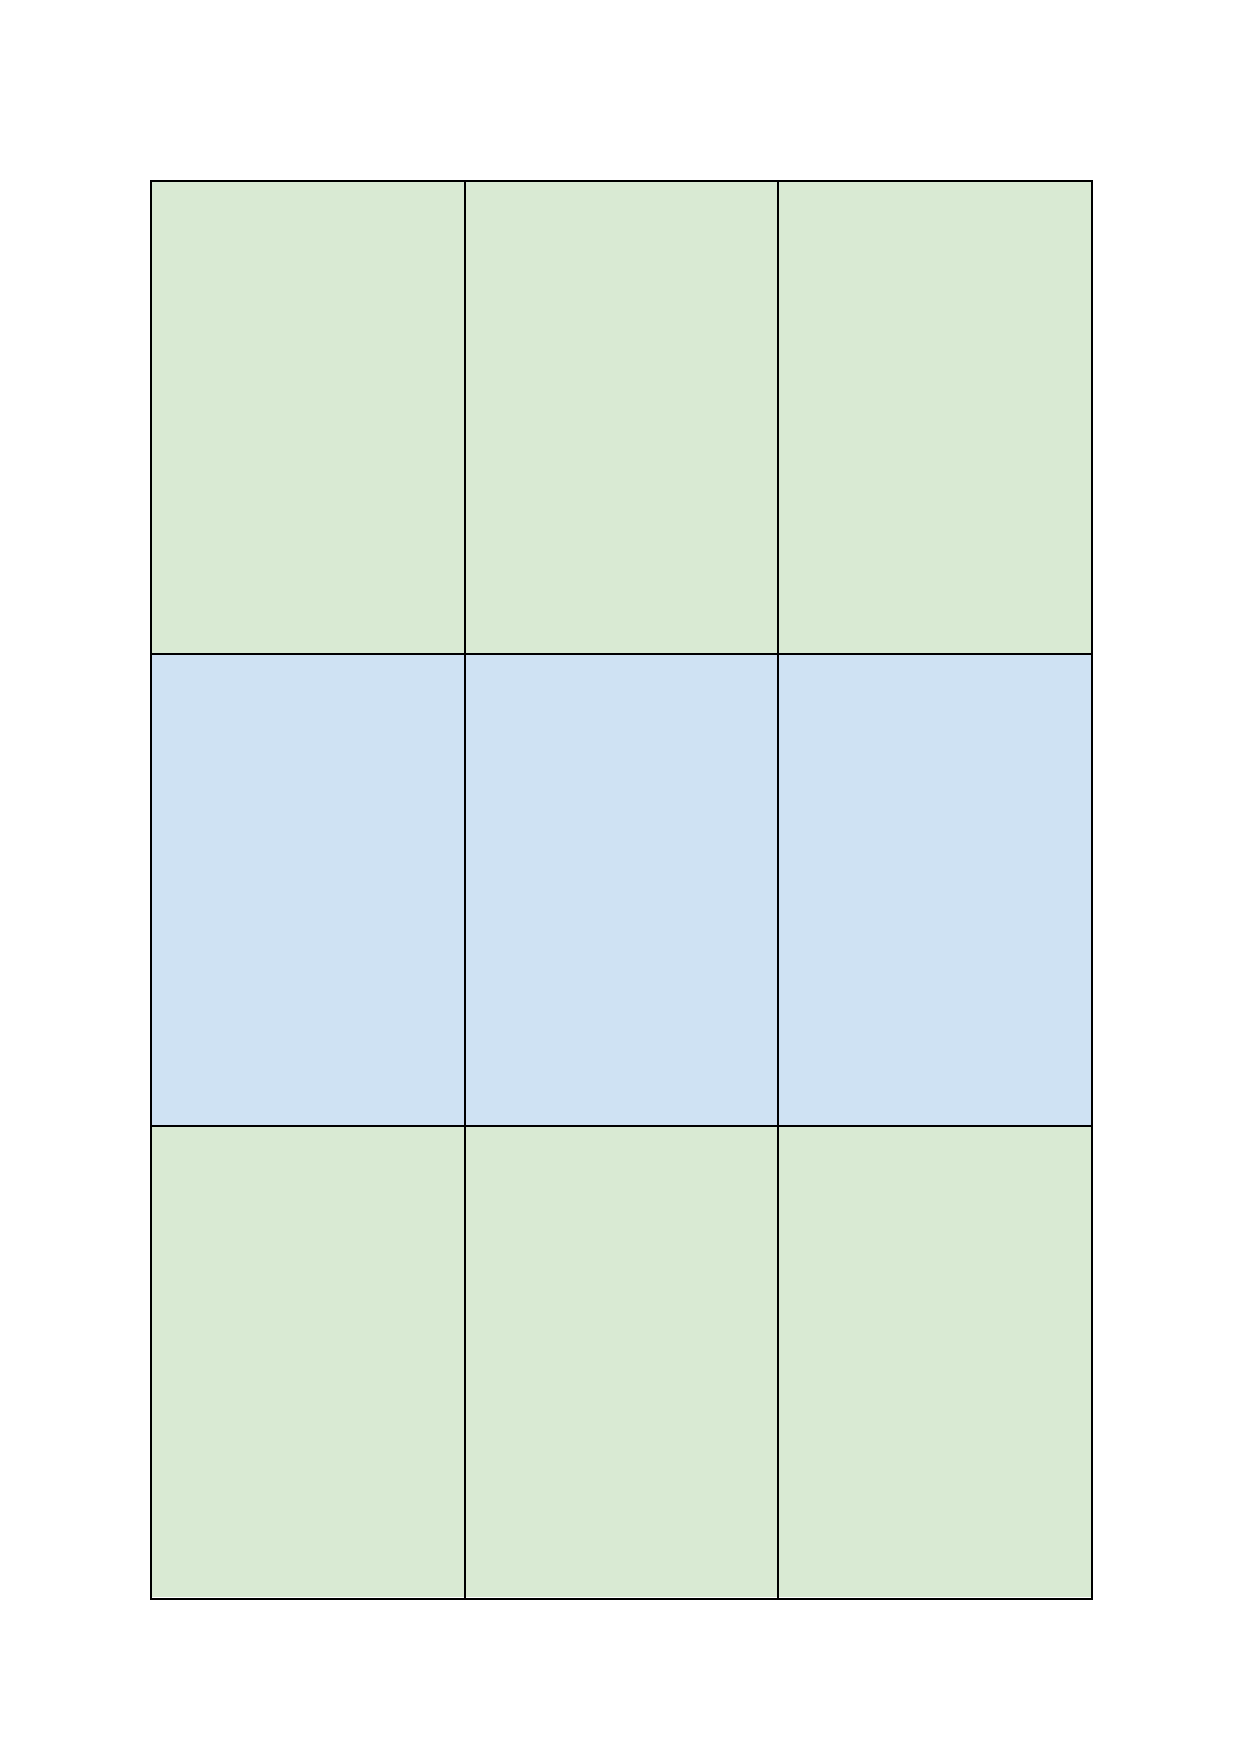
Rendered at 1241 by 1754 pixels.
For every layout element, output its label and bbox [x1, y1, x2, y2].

table_cell [779, 655, 1091, 1125]
table_cell [152, 1127, 464, 1597]
table_cell [152, 655, 464, 1125]
table_header [779, 182, 1091, 653]
table_cell [779, 1127, 1091, 1597]
table_header [152, 182, 464, 653]
table_header [466, 182, 777, 653]
table_cell [466, 1127, 777, 1597]
table_cell [466, 655, 777, 1125]
